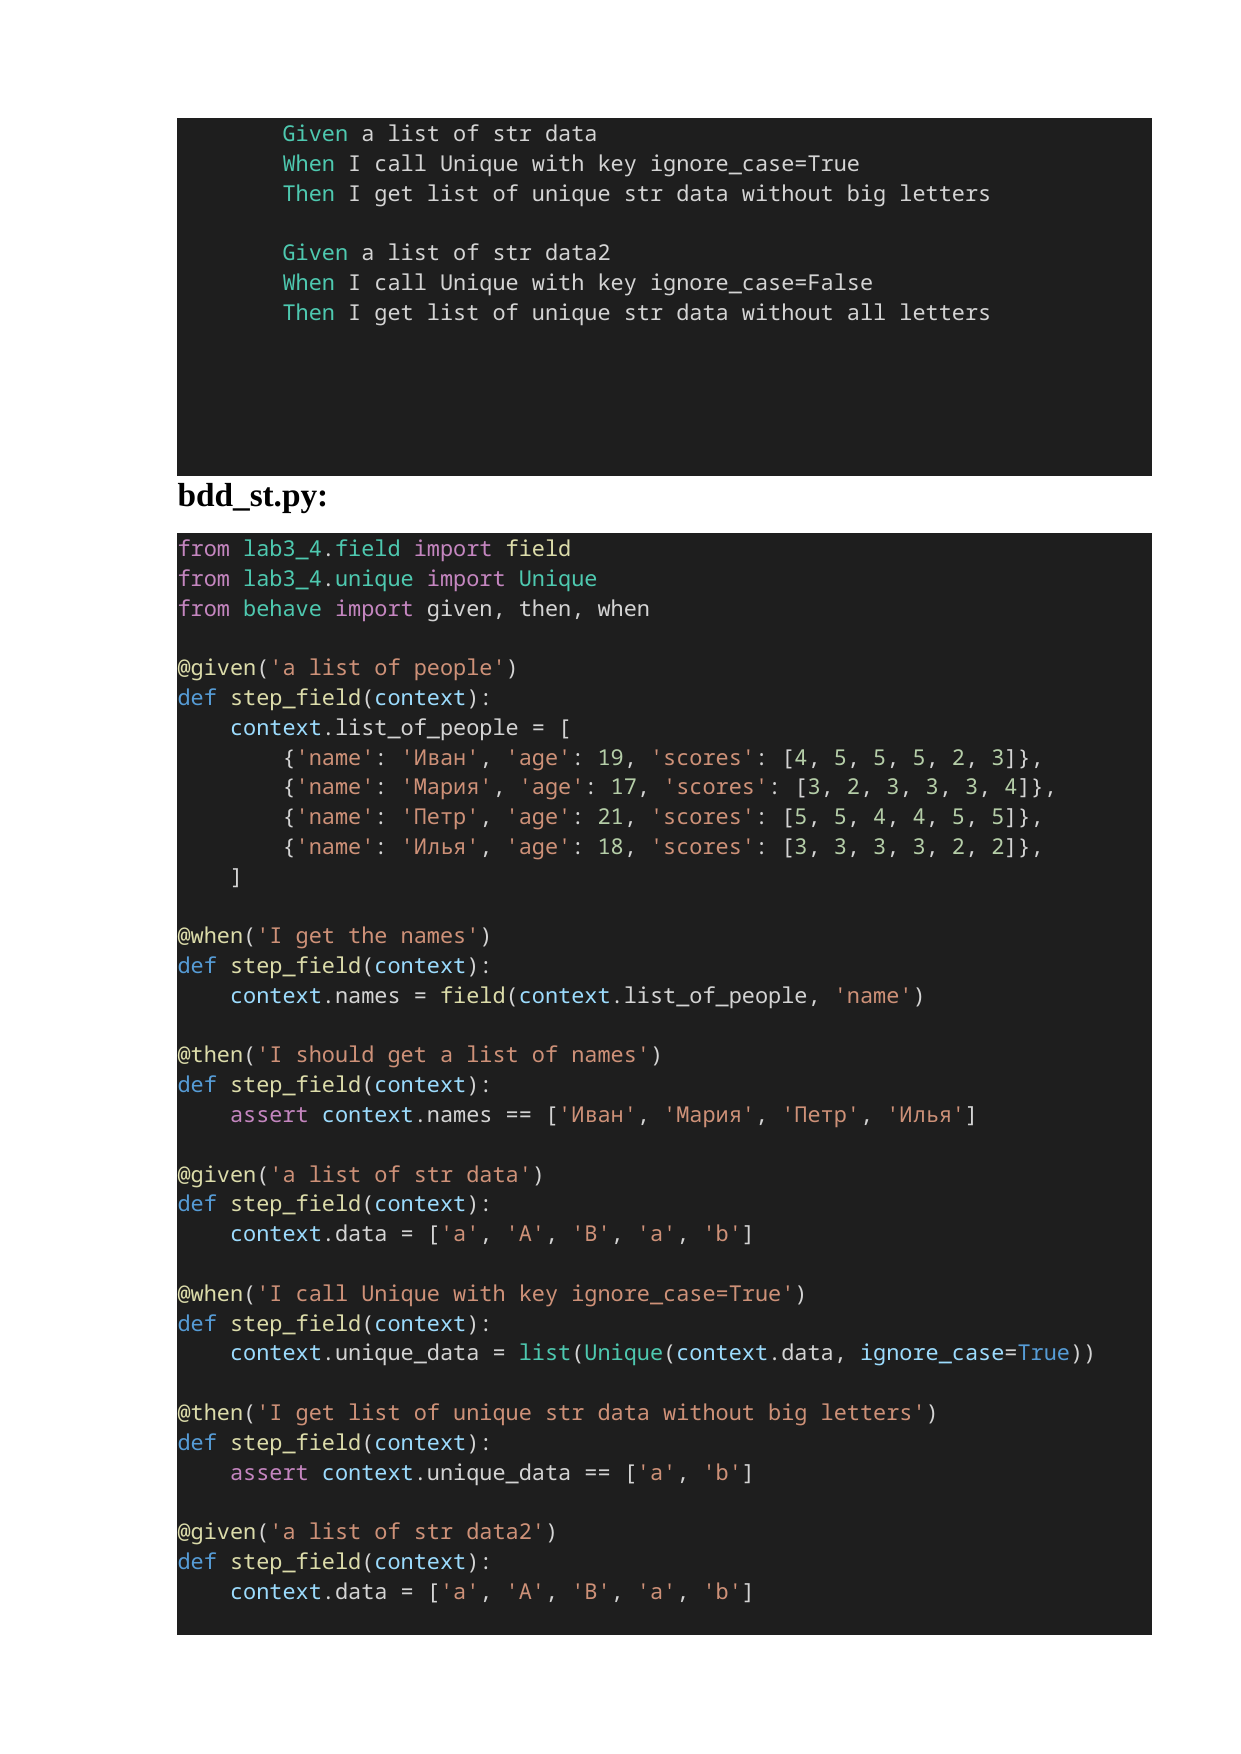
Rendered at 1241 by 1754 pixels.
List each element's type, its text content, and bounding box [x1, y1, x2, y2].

text Given a list of str data2 [177, 237, 1152, 267]
text Given a list of str data [177, 118, 1152, 148]
text def step_field(context): [177, 682, 1152, 712]
text ] [177, 861, 1152, 890]
text assert context.unique_data == ['a', 'b'] [177, 1456, 1152, 1486]
text {'name': 'Мария', 'age': 17, 'scores': [3, 2, 3, 3, 3, 4]}, [177, 771, 1152, 801]
text context.list_of_people = [ [177, 712, 1152, 741]
text @then('I should get a list of names') [177, 1039, 1152, 1069]
text from behave import given, then, when [177, 592, 1152, 622]
text @then('I get list of unique str data without big letters') [177, 1397, 1152, 1427]
text {'name': 'Петр', 'age': 21, 'scores': [5, 5, 4, 4, 5, 5]}, [177, 801, 1152, 831]
text def step_field(context): [177, 1546, 1152, 1576]
text @given('a list of str data') [177, 1158, 1152, 1188]
text def step_field(context): [177, 1069, 1152, 1099]
text def step_field(context): [177, 1307, 1152, 1337]
text def step_field(context): [177, 1188, 1152, 1218]
text context.data = ['a', 'A', 'B', 'a', 'b'] [177, 1218, 1152, 1248]
text assert context.names == ['Иван', 'Мария', 'Петр', 'Илья'] [177, 1099, 1152, 1129]
text Then I get list of unique str data without big letters [177, 178, 1152, 207]
text @given('a list of people') [177, 652, 1152, 682]
text bdd_st.py: [177, 476, 1152, 514]
text Then I get list of unique str data without all letters [177, 297, 1152, 327]
text @when('I get the names') [177, 920, 1152, 950]
text @given('a list of str data2') [177, 1516, 1152, 1546]
text def step_field(context): [177, 1427, 1152, 1456]
text context.data = ['a', 'A', 'B', 'a', 'b'] [177, 1576, 1152, 1605]
text {'name': 'Иван', 'age': 19, 'scores': [4, 5, 5, 5, 2, 3]}, [177, 741, 1152, 771]
text from lab3_4.unique import Unique [177, 563, 1152, 592]
text context.unique_data = list(Unique(context.data, ignore_case=True)) [177, 1337, 1152, 1367]
text from lab3_4.field import field [177, 533, 1152, 563]
text When I call Unique with key ignore_case=False [177, 267, 1152, 297]
text def step_field(context): [177, 950, 1152, 980]
text @when('I call Unique with key ignore_case=True') [177, 1278, 1152, 1307]
text When I call Unique with key ignore_case=True [177, 148, 1152, 178]
text {'name': 'Илья', 'age': 18, 'scores': [3, 3, 3, 3, 2, 2]}, [177, 831, 1152, 861]
text context.names = field(context.list_of_people, 'name') [177, 980, 1152, 1009]
